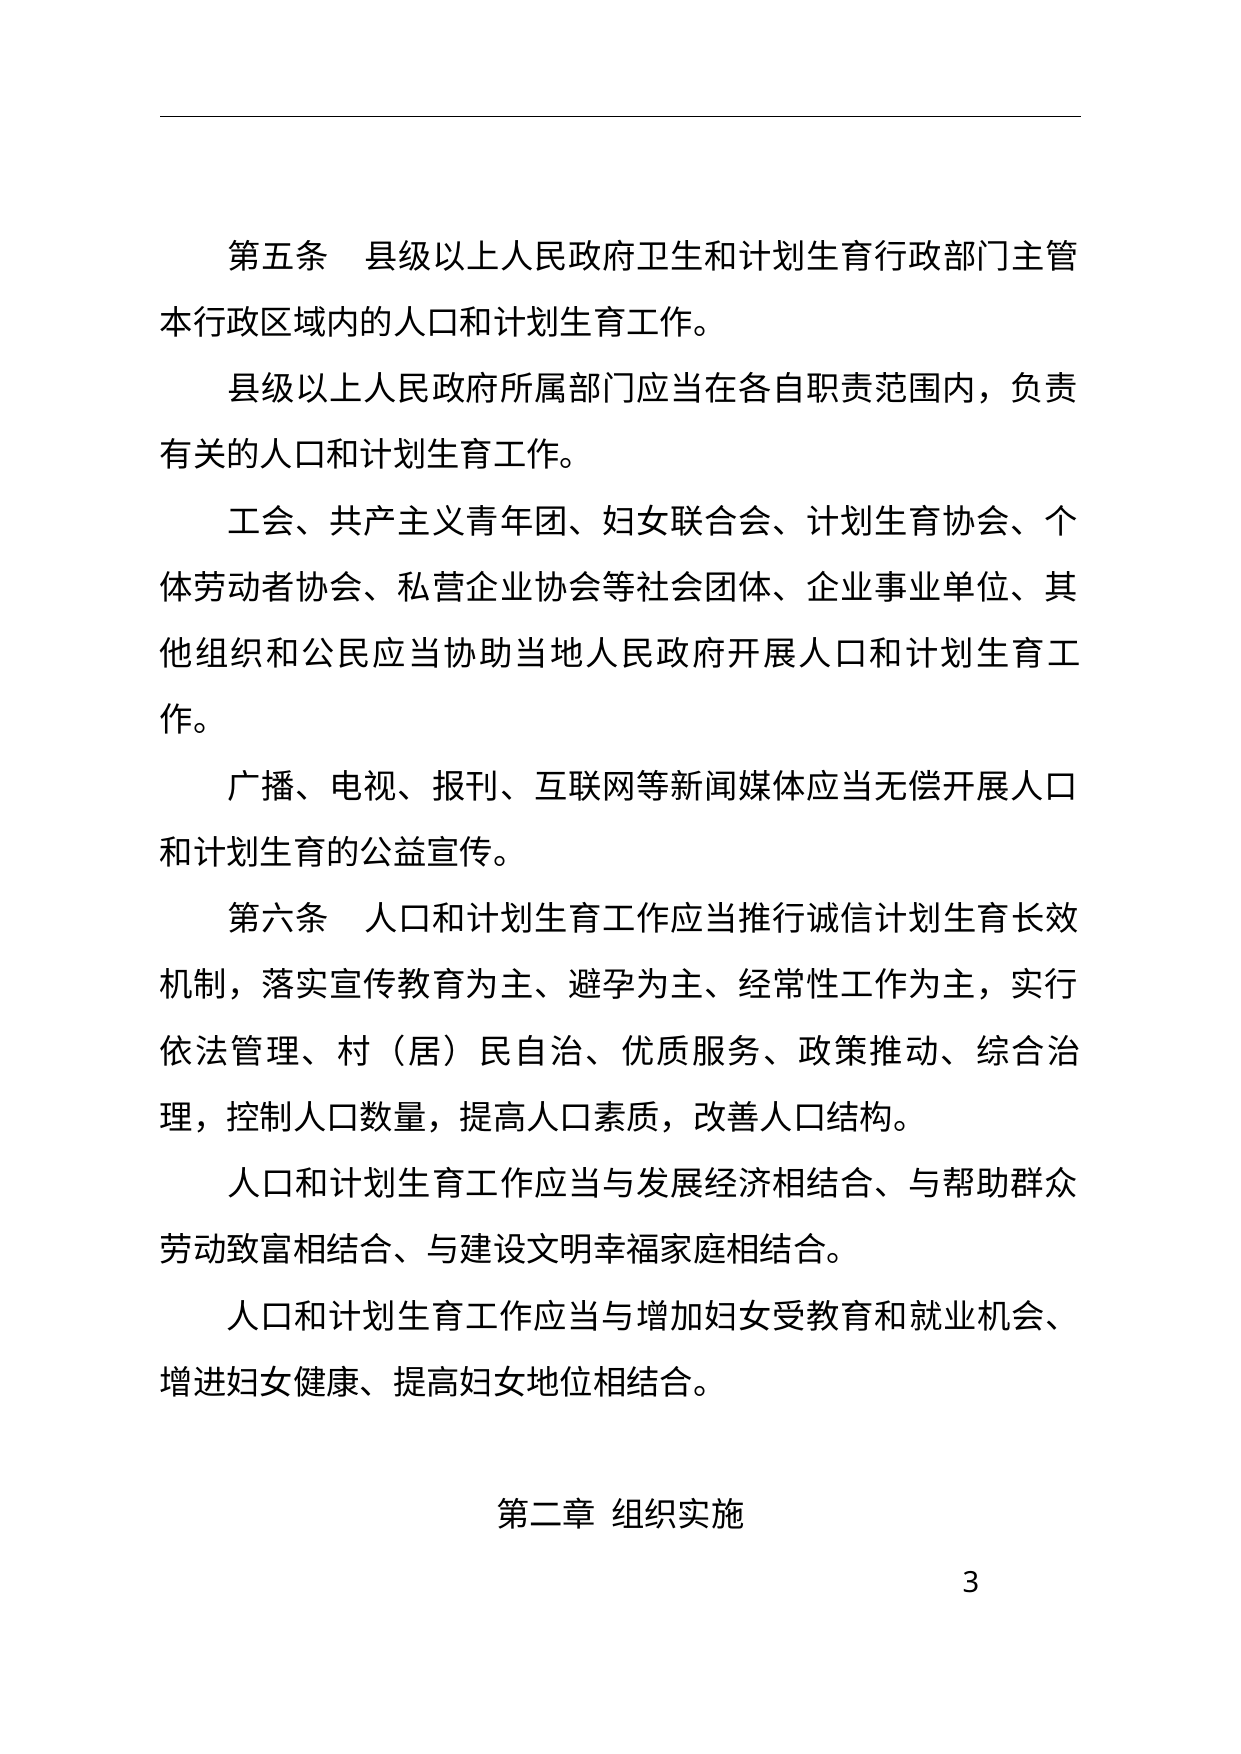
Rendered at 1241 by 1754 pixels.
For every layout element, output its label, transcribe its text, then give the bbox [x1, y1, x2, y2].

text 人口和计划生育工作应当与增加妇女受教育和就业机会、增进妇女健康、提高妇女地位相结合。 [159, 1280, 1081, 1413]
text 第二章 组织实施 [159, 1479, 1081, 1545]
text 县级以上人民政府所属部门应当在各自职责范围内，负责有关的人口和计划生育工作。 [159, 353, 1081, 485]
text 第六条 人口和计划生育工作应当推行诚信计划生育长效机制，落实宣传教育为主、避孕为主、经常性工作为主，实行依法管理、村（居）民自治、优质服务、政策推动、综合治理，控制人口数量，提高人口素质，改善人口结构。 [159, 883, 1081, 1148]
text 广播、电视、报刊、互联网等新闻媒体应当无偿开展人口和计划生育的公益宣传。 [159, 750, 1081, 883]
text 第五条 县级以上人民政府卫生和计划生育行政部门主管本行政区域内的人口和计划生育工作。 [159, 220, 1081, 353]
text 人口和计划生育工作应当与发展经济相结合、与帮助群众劳动致富相结合、与建设文明幸福家庭相结合。 [159, 1148, 1081, 1280]
text 工会、共产主义青年团、妇女联合会、计划生育协会、个体劳动者协会、私营企业协会等社会团体、企业事业单位、其他组织和公民应当协助当地人民政府开展人口和计划生育工作。 [159, 485, 1081, 750]
